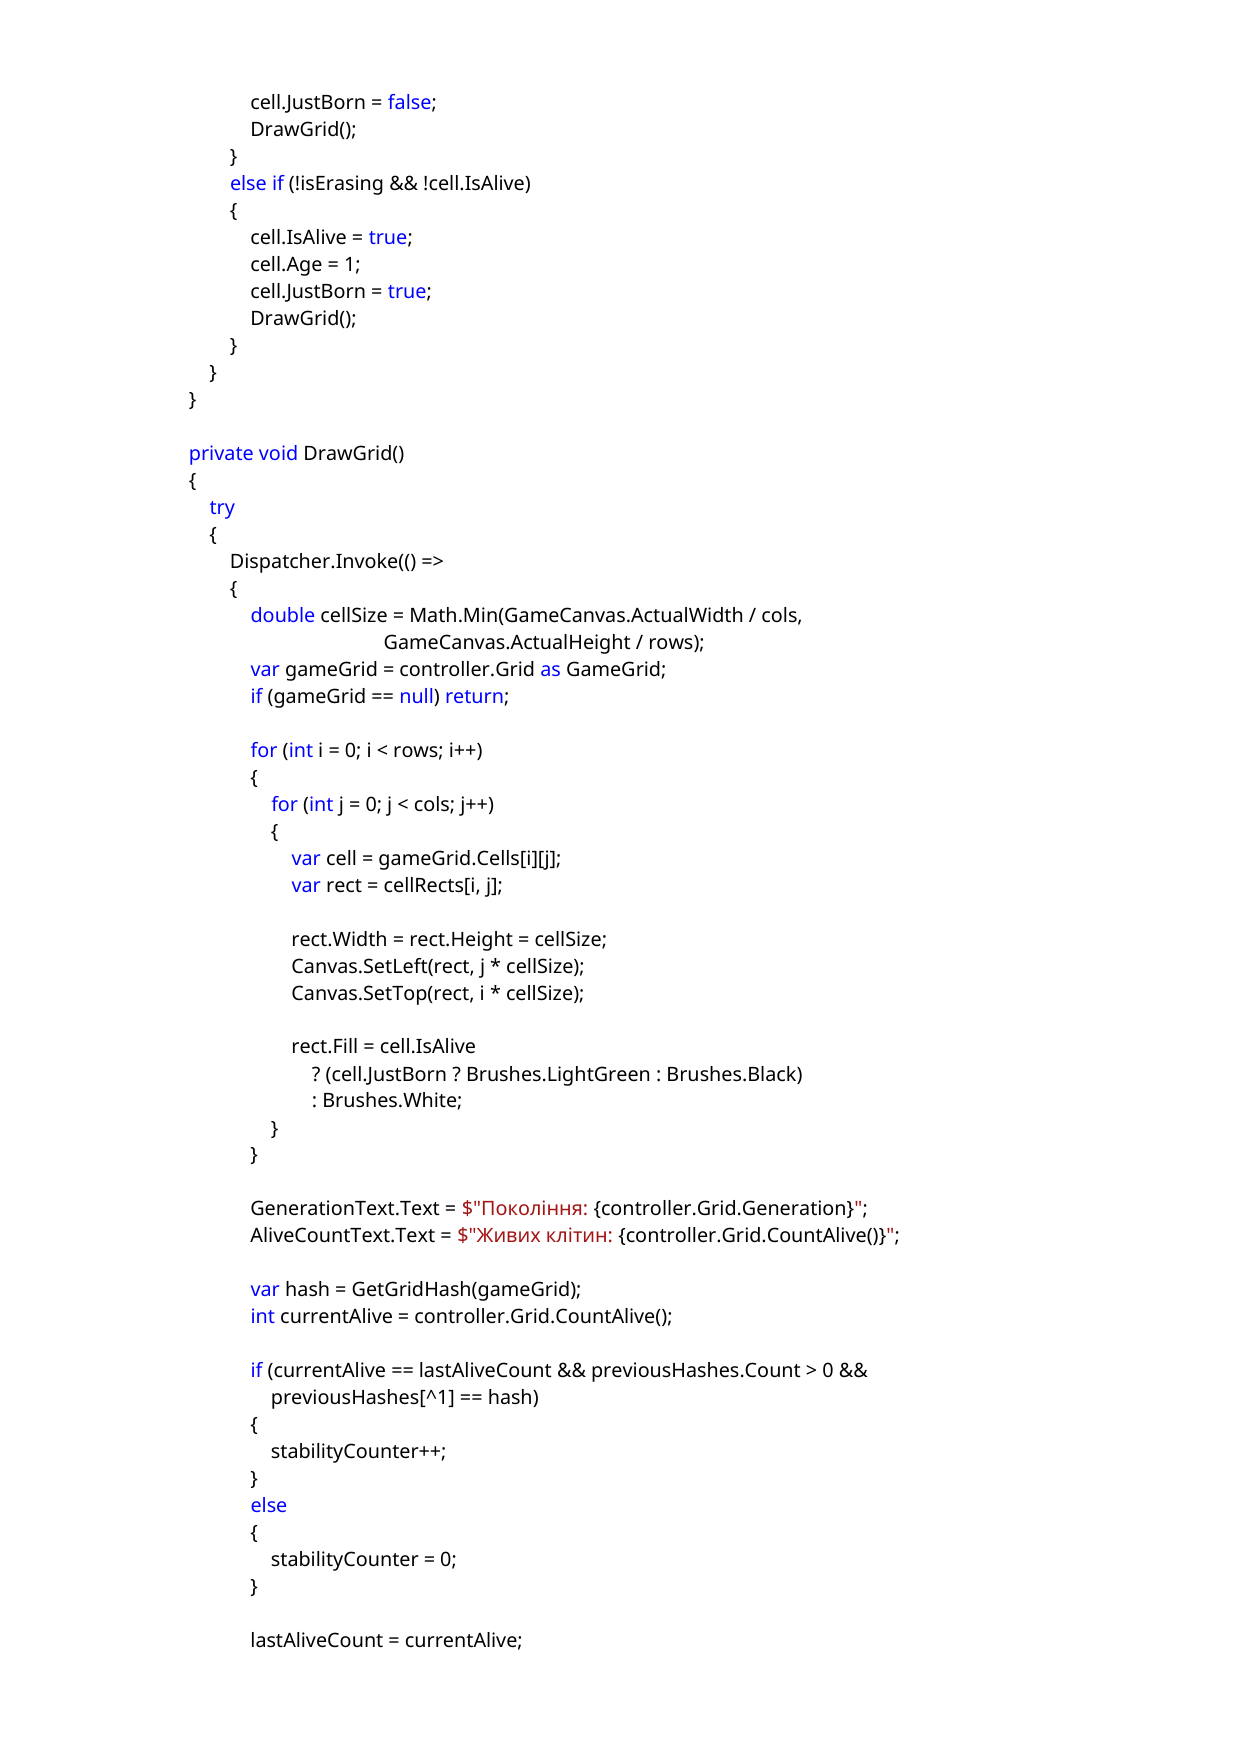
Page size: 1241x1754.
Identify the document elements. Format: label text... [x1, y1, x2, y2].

text } [148, 358, 1152, 385]
text GenerationText.Text = $"Покоління: {controller.Grid.Generation}"; [148, 1195, 1152, 1222]
text : Brushes.White; [148, 1087, 1152, 1114]
text Canvas.SetLeft(rect, j * cellSize); [148, 952, 1152, 979]
text } [148, 385, 1152, 412]
text var gameGrid = controller.Grid as GameGrid; [148, 655, 1152, 682]
text cell.Age = 1; [148, 250, 1152, 277]
text try [148, 493, 1152, 520]
text { [148, 196, 1152, 223]
text for (int i = 0; i < rows; i++) [148, 736, 1152, 763]
text var hash = GetGridHash(gameGrid); [148, 1276, 1152, 1303]
text { [148, 763, 1152, 790]
text cell.JustBorn = true; [148, 277, 1152, 304]
text previousHashes[^1] == hash) [148, 1383, 1152, 1411]
text { [148, 520, 1152, 547]
text private void DrawGrid() [148, 439, 1152, 466]
text } [148, 1141, 1152, 1168]
text { [148, 1411, 1152, 1437]
text ? (cell.JustBorn ? Brushes.LightGreen : Brushes.Black) [148, 1060, 1152, 1087]
text DrawGrid(); [148, 304, 1152, 331]
text cell.IsAlive = true; [148, 223, 1152, 250]
text { [148, 817, 1152, 844]
text } [148, 1114, 1152, 1141]
text else if (!isErasing && !cell.IsAlive) [148, 169, 1152, 196]
text if (currentAlive == lastAliveCount && previousHashes.Count > 0 && [148, 1357, 1152, 1383]
text lastAliveCount = currentAlive; [148, 1626, 1152, 1653]
text rect.Fill = cell.IsAlive [148, 1033, 1152, 1060]
text AliveCountText.Text = $"Живих клітин: {controller.Grid.CountAlive()}"; [148, 1222, 1152, 1249]
text { [148, 466, 1152, 493]
text } [148, 142, 1152, 169]
text else [148, 1491, 1152, 1518]
text DrawGrid(); [148, 116, 1152, 142]
text cell.JustBorn = false; [148, 88, 1152, 116]
text Canvas.SetTop(rect, i * cellSize); [148, 979, 1152, 1006]
text int currentAlive = controller.Grid.CountAlive(); [148, 1303, 1152, 1329]
text { [148, 1518, 1152, 1545]
text Dispatcher.Invoke(() => [148, 547, 1152, 574]
text } [148, 1464, 1152, 1491]
text double cellSize = Math.Min(GameCanvas.ActualWidth / cols, [148, 601, 1152, 628]
text rect.Width = rect.Height = cellSize; [148, 925, 1152, 952]
text } [148, 331, 1152, 358]
text GameCanvas.ActualHeight / rows); [148, 628, 1152, 655]
text } [148, 1572, 1152, 1599]
text var cell = gameGrid.Cells[i][j]; [148, 844, 1152, 871]
text { [148, 574, 1152, 601]
text for (int j = 0; j < cols; j++) [148, 790, 1152, 817]
text stabilityCounter = 0; [148, 1545, 1152, 1572]
text stabilityCounter++; [148, 1437, 1152, 1464]
text if (gameGrid == null) return; [148, 682, 1152, 709]
text var rect = cellRects[i, j]; [148, 871, 1152, 898]
